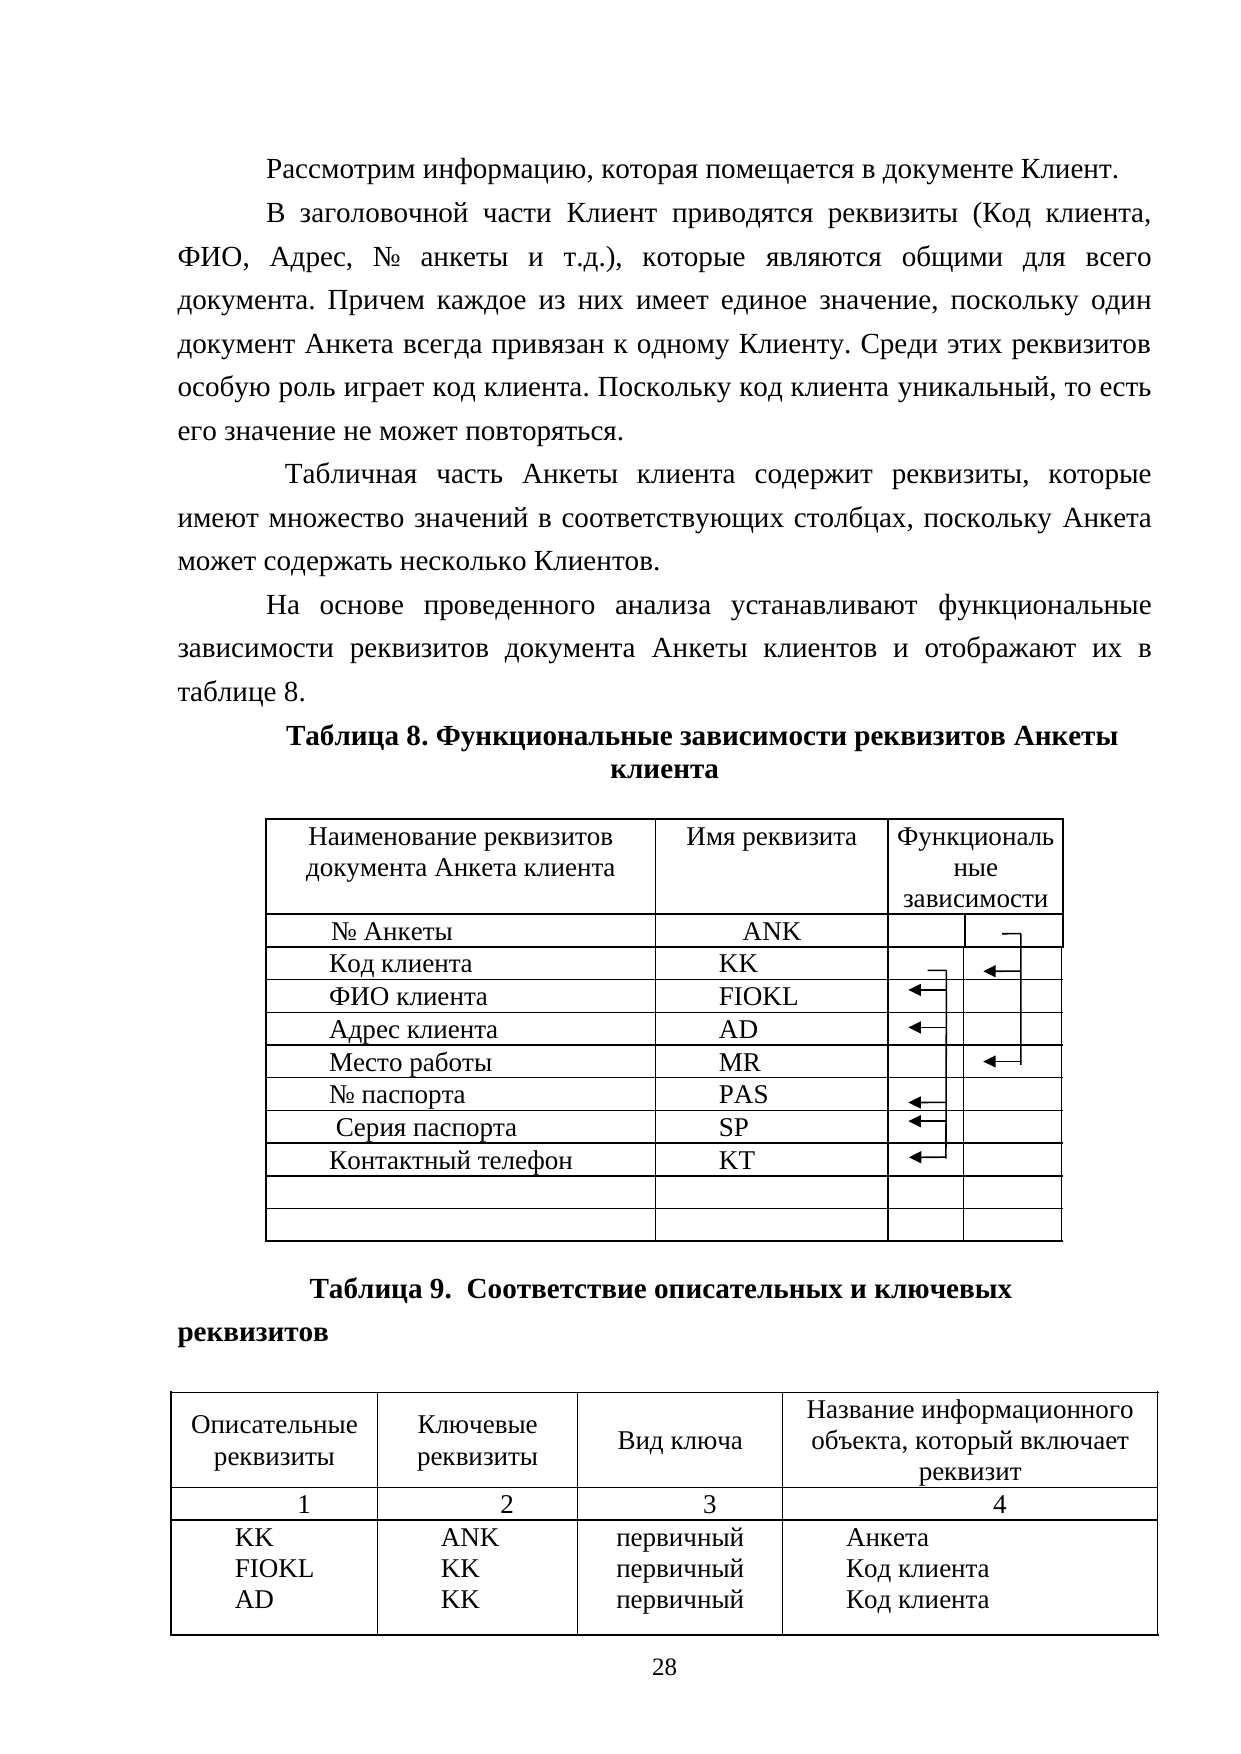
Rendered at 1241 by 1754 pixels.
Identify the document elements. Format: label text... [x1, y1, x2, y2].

table_cell [964, 1013, 968, 1044]
text Таблица 8. Функциональные зависимости реквизитов Анкеты клиента [177, 718, 1152, 785]
table_cell [1057, 980, 1061, 1011]
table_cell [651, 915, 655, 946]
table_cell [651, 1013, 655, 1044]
table_cell [959, 1144, 963, 1175]
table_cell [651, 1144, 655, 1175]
table_header Имя реквизита [656, 820, 887, 913]
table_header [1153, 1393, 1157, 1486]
table_cell [1057, 1177, 1061, 1208]
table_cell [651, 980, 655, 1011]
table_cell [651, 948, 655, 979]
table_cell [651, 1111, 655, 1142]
table_cell [964, 948, 968, 979]
text Таблица 9. Соответствие описательных и ключевых реквизитов [177, 1271, 1152, 1348]
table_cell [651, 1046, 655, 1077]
table_cell [959, 948, 963, 979]
table_cell [651, 1177, 655, 1208]
table_cell [964, 1046, 968, 1077]
table_cell [959, 1013, 963, 1044]
table_cell [964, 1144, 968, 1175]
table_cell [1057, 1078, 1061, 1109]
text Рассмотрим информацию, которая помещается в документе Клиент. [177, 152, 1152, 185]
table_cell [964, 1209, 968, 1240]
table_cell ANK KK KK ANK KK KK KK [378, 1521, 577, 1634]
table_cell [959, 1046, 963, 1077]
table_cell [964, 1078, 968, 1109]
text На основе проведенного анализа устанавливают функциональные зависимости реквизитов документа Анкеты клиентов и отображают их в таблице 8. [177, 587, 1152, 708]
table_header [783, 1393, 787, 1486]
table_cell [959, 1177, 963, 1208]
table_cell [1057, 1046, 1061, 1077]
table_cell [959, 1078, 963, 1109]
table_cell [1057, 1013, 1061, 1044]
table_cell [1057, 1209, 1061, 1240]
table_cell KK FIOKL AD MR PAS SP KT [172, 1521, 377, 1634]
table_cell [656, 1209, 660, 1240]
text Табличная часть Анкеты клиента содержит реквизиты, которые имеют множество значений в соответствующих столбцах, поскольку Анкета может содержать несколько Клиентов. [177, 456, 1152, 577]
table_cell первичный первичный первичный первичный первичный первичный первичный [578, 1521, 782, 1634]
table_cell [1057, 1144, 1061, 1175]
table_cell [959, 980, 963, 1011]
table_cell [964, 1111, 968, 1142]
table_cell Анкета Код клиента Код клиента Анкета Код клиента Код клиента Код клиента [783, 1521, 1157, 1634]
table_cell [964, 1177, 968, 1208]
table_cell [959, 1111, 963, 1142]
text В заголовочной части Клиент приводятся реквизиты (Код клиента, ФИО, Адрес, № анкеты и т.д.), которые являются общими для всего документа. Причем каждое из них имеет единое значение, поскольку один документ Анкета всегда привязан к одному Клиенту. Среди этих реквизитов особую роль играет код клиента. Поскольку код клиента уникальный, то есть его значение не может повторяться. [177, 195, 1152, 446]
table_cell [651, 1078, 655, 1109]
table_header Вид ключа [578, 1393, 782, 1486]
table_header Описательные реквизиты [172, 1393, 377, 1486]
table_cell [656, 1177, 660, 1208]
table_cell [959, 1209, 963, 1240]
table_cell [1057, 1111, 1061, 1142]
table_header Наименование реквизитов документа Анкета клиента [267, 820, 655, 913]
table_header Ключевые реквизиты [378, 1393, 577, 1486]
table_cell [964, 980, 968, 1011]
table_cell [1057, 948, 1061, 979]
table_cell [651, 1209, 655, 1240]
